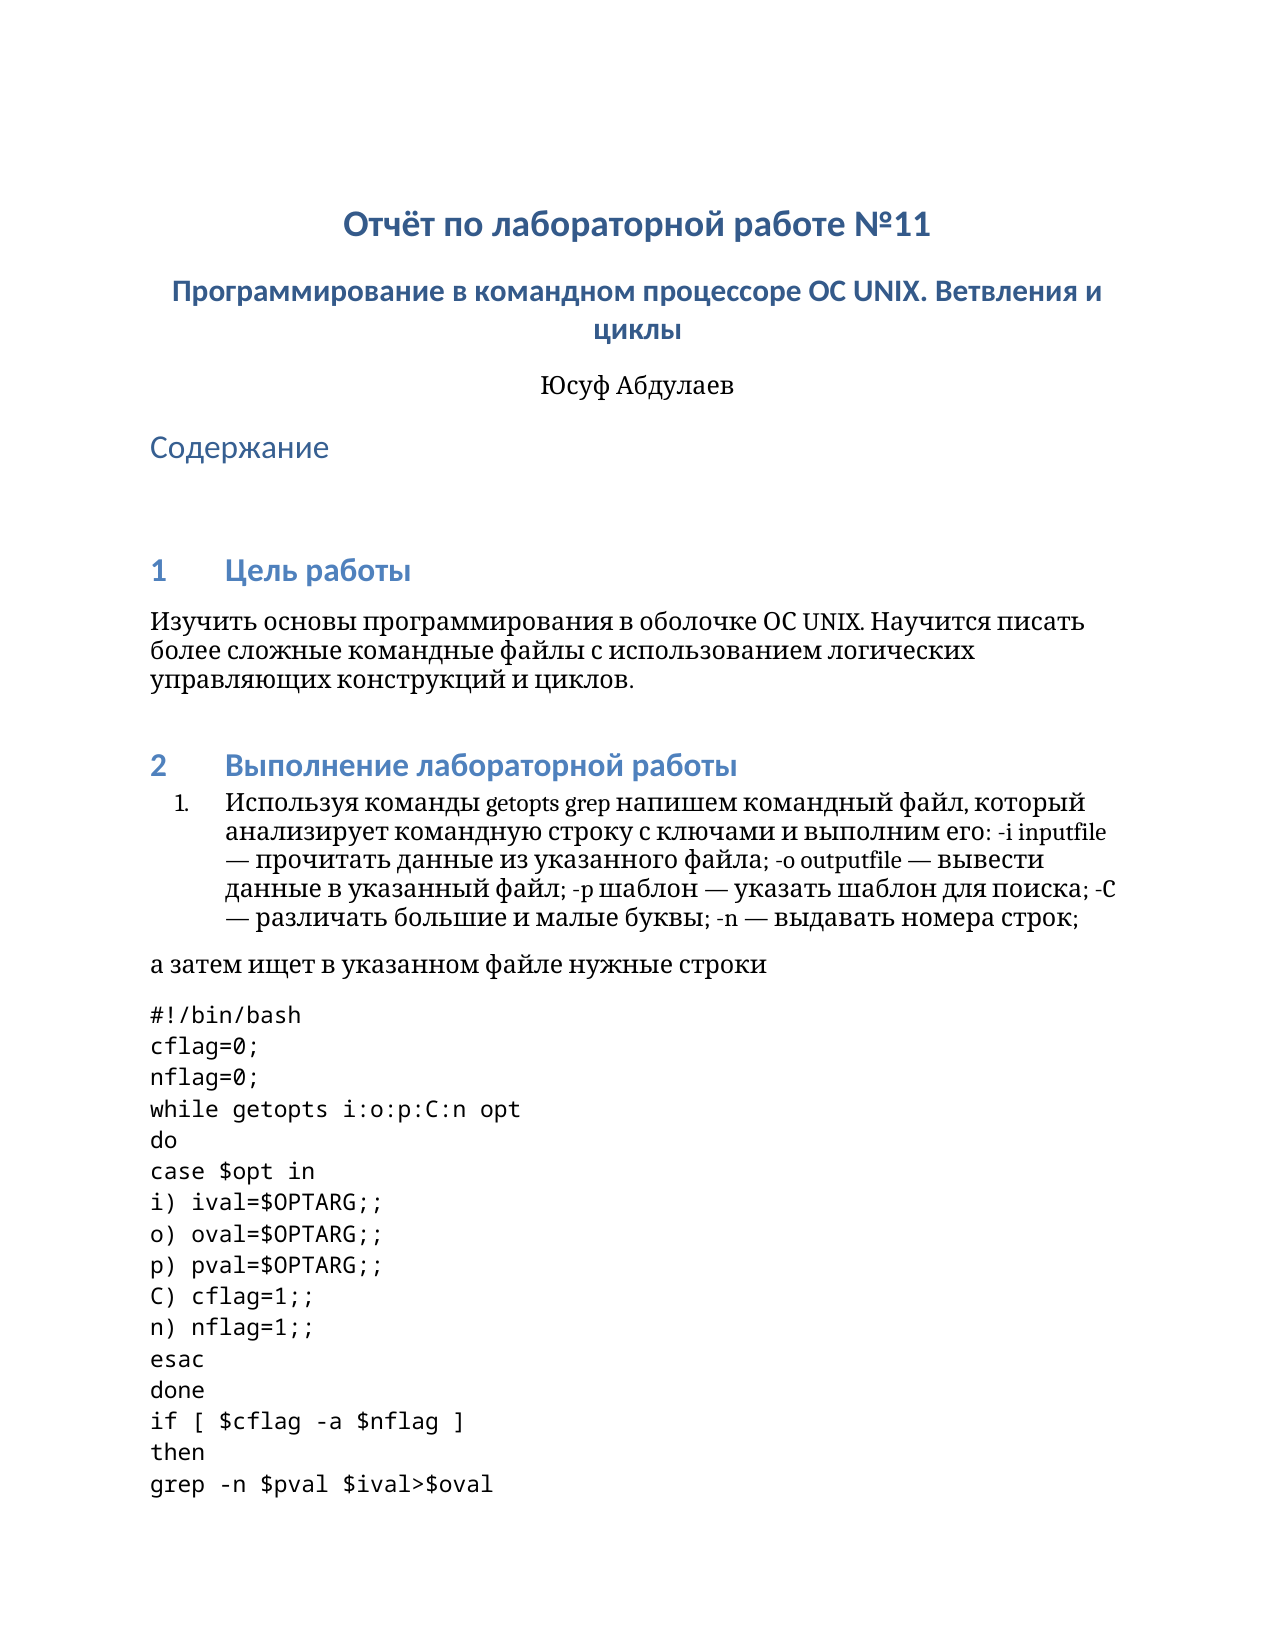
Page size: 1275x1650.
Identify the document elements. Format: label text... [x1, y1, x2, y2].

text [150, 999, 1125, 1499]
text Изучить основы программирования в оболочке ОС UNIX. Научится писать более сложные командные файлы с использованием логических управляющих конструкций и циклов. [150, 608, 1125, 694]
list Используя команды getopts grep напишем командный файл, который анализирует командную строку с ключами и выполним его: -i inputfile — прочитать данные из указанного файла; -o outputfile — вывести данные в указанный файл; -p шаблон — указать шаблон для поиска; -C — различать большие и малые буквы; -n — выдавать номера строк; [175, 789, 1125, 932]
subtitle 2 Выполнение лабораторной работы [150, 744, 1125, 785]
text Юсуф Абдулаев [150, 372, 1125, 401]
subtitle 1 Цель работы [150, 548, 1125, 589]
text а затем ищет в указанном файле нужные строки [150, 951, 1125, 980]
title Отчёт по лабораторной работе №11 [150, 200, 1125, 246]
subtitle Программирование в командном процессоре ОС UNIX. Ветвления и циклы [150, 271, 1125, 347]
